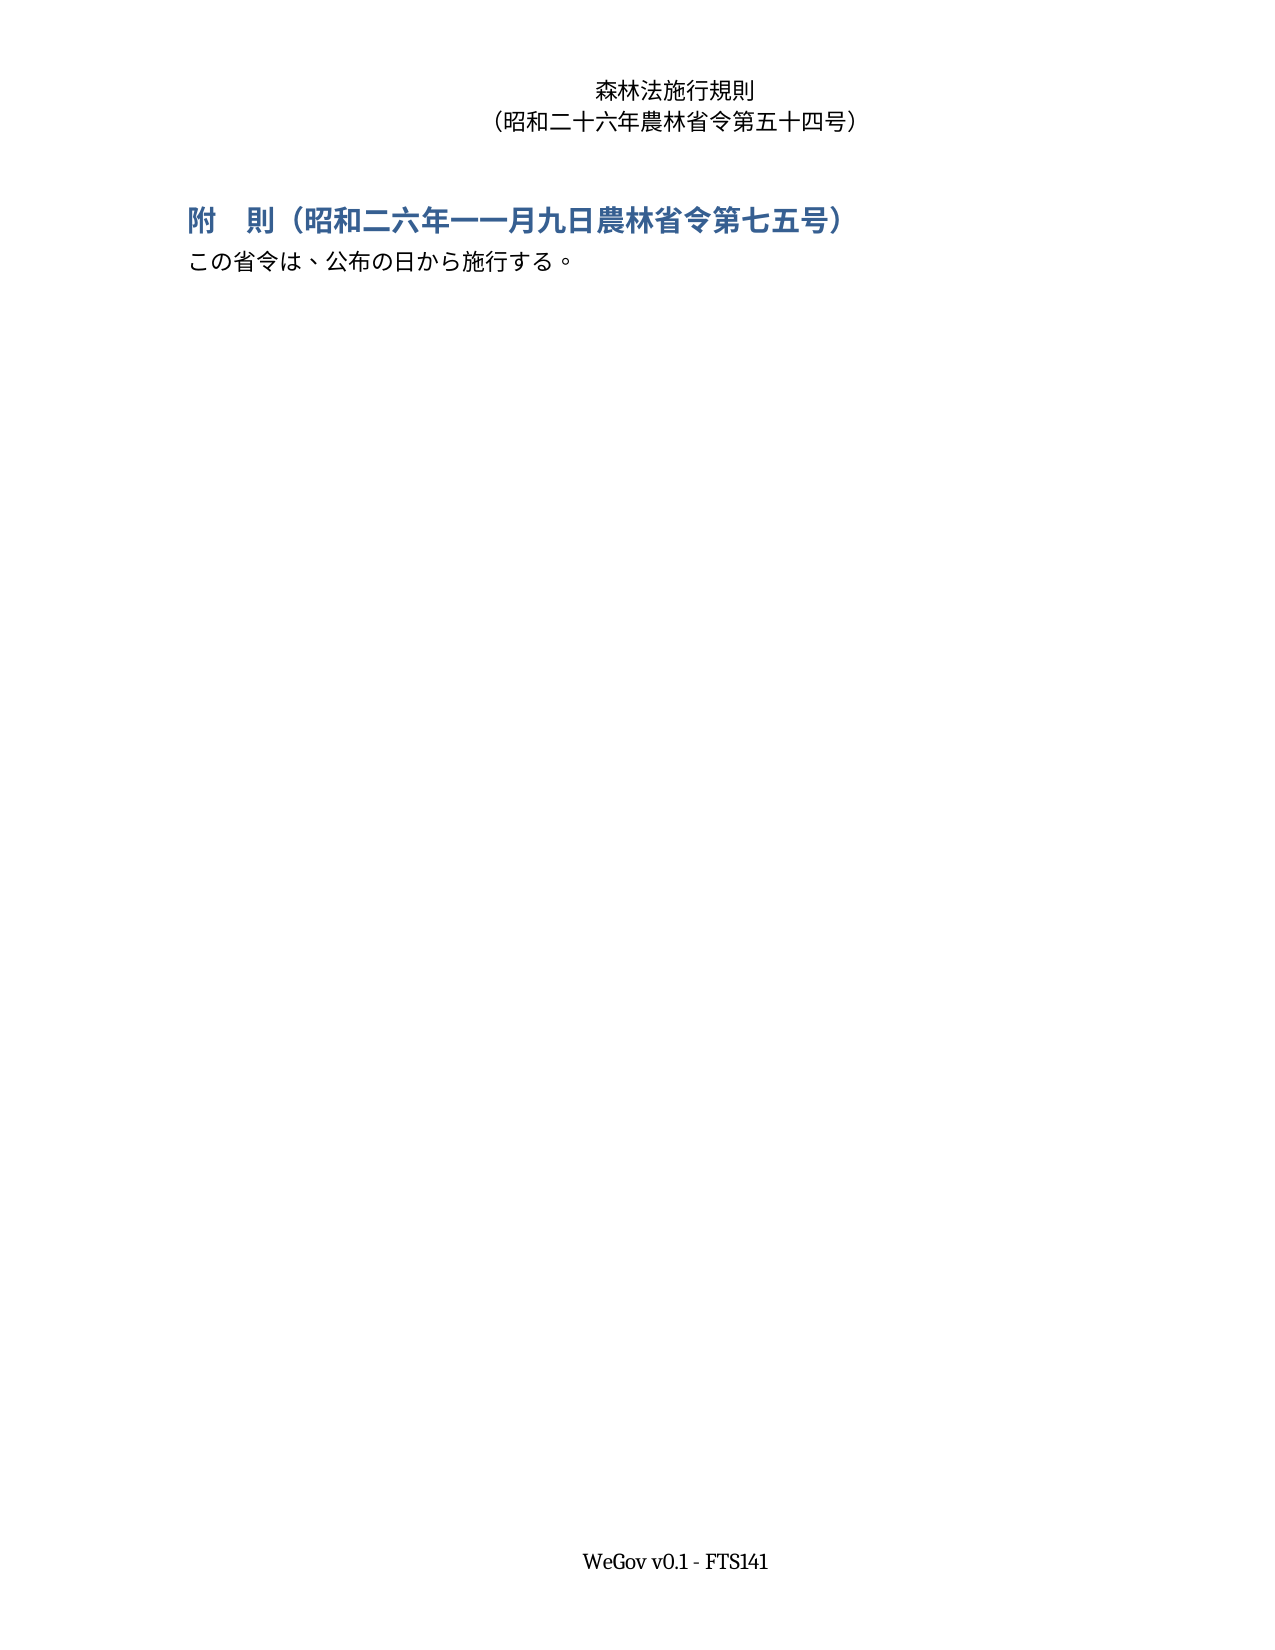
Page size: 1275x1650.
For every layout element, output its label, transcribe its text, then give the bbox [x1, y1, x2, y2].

text この省令は、公布の日から施行する。 [187, 246, 1087, 277]
subtitle 附 則（昭和二六年一一月九日農林省令第七五号） [187, 200, 1087, 240]
